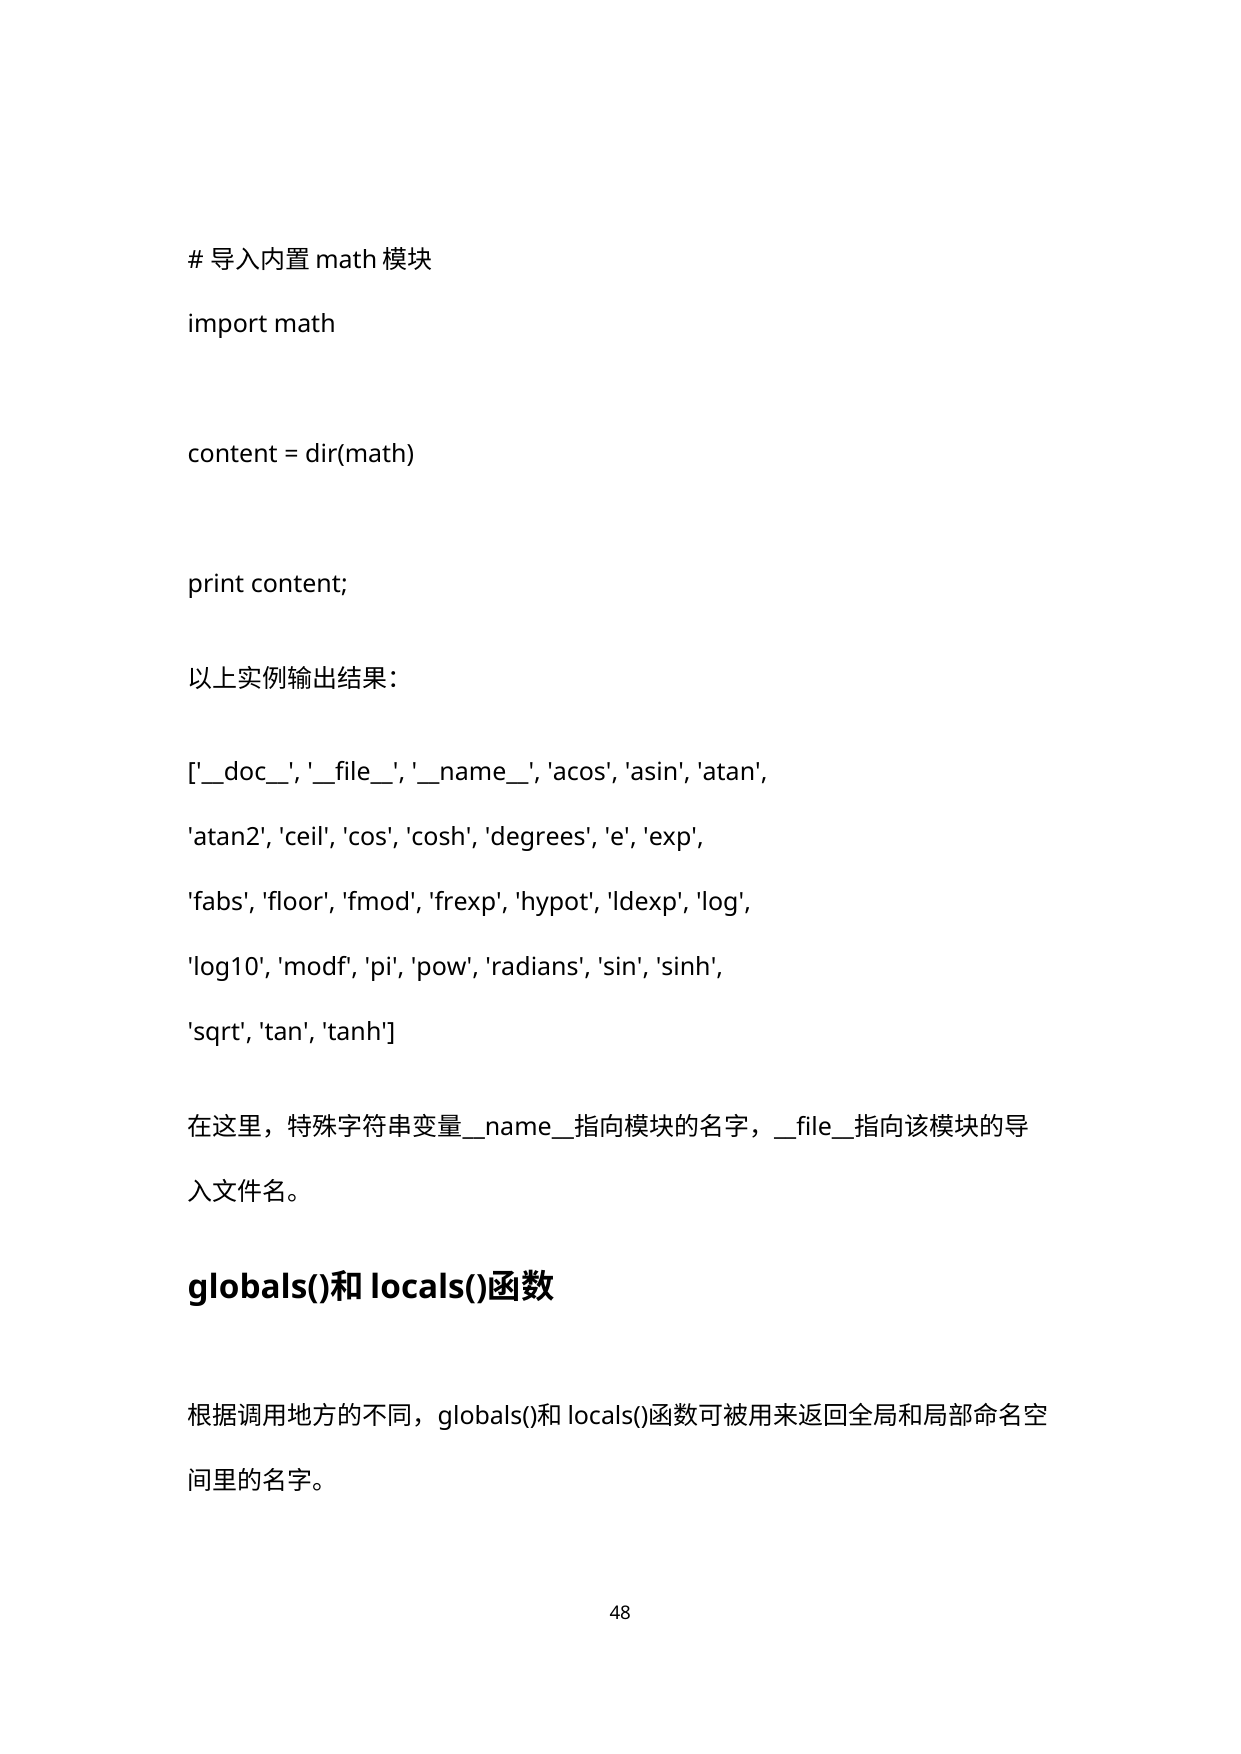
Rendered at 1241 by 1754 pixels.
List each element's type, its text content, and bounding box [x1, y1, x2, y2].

text 'atan2', 'ceil', 'cos', 'cosh', 'degrees', 'e', 'exp', [187, 803, 1053, 868]
text import math [187, 290, 1053, 355]
text 根据调用地方的不同，globals()和locals()函数可被用来返回全局和局部命名空间里的名字。 [187, 1381, 1053, 1511]
text 以上实例输出结果： [187, 644, 1053, 709]
text 'fabs', 'floor', 'fmod', 'frexp', 'hypot', 'ldexp', 'log', [187, 868, 1053, 933]
text 在这里，特殊字符串变量__name__指向模块的名字，__file__指向该模块的导入文件名。 [187, 1092, 1053, 1222]
subtitle globals()和locals()函数 [187, 1251, 1053, 1316]
text 'sqrt', 'tan', 'tanh'] [187, 998, 1053, 1063]
text # 导入内置math模块 [187, 225, 1053, 290]
text content = dir(math) [187, 420, 1053, 485]
text ['__doc__', '__file__', '__name__', 'acos', 'asin', 'atan', [187, 738, 1053, 803]
text print content; [187, 550, 1053, 615]
text 'log10', 'modf', 'pi', 'pow', 'radians', 'sin', 'sinh', [187, 933, 1053, 998]
